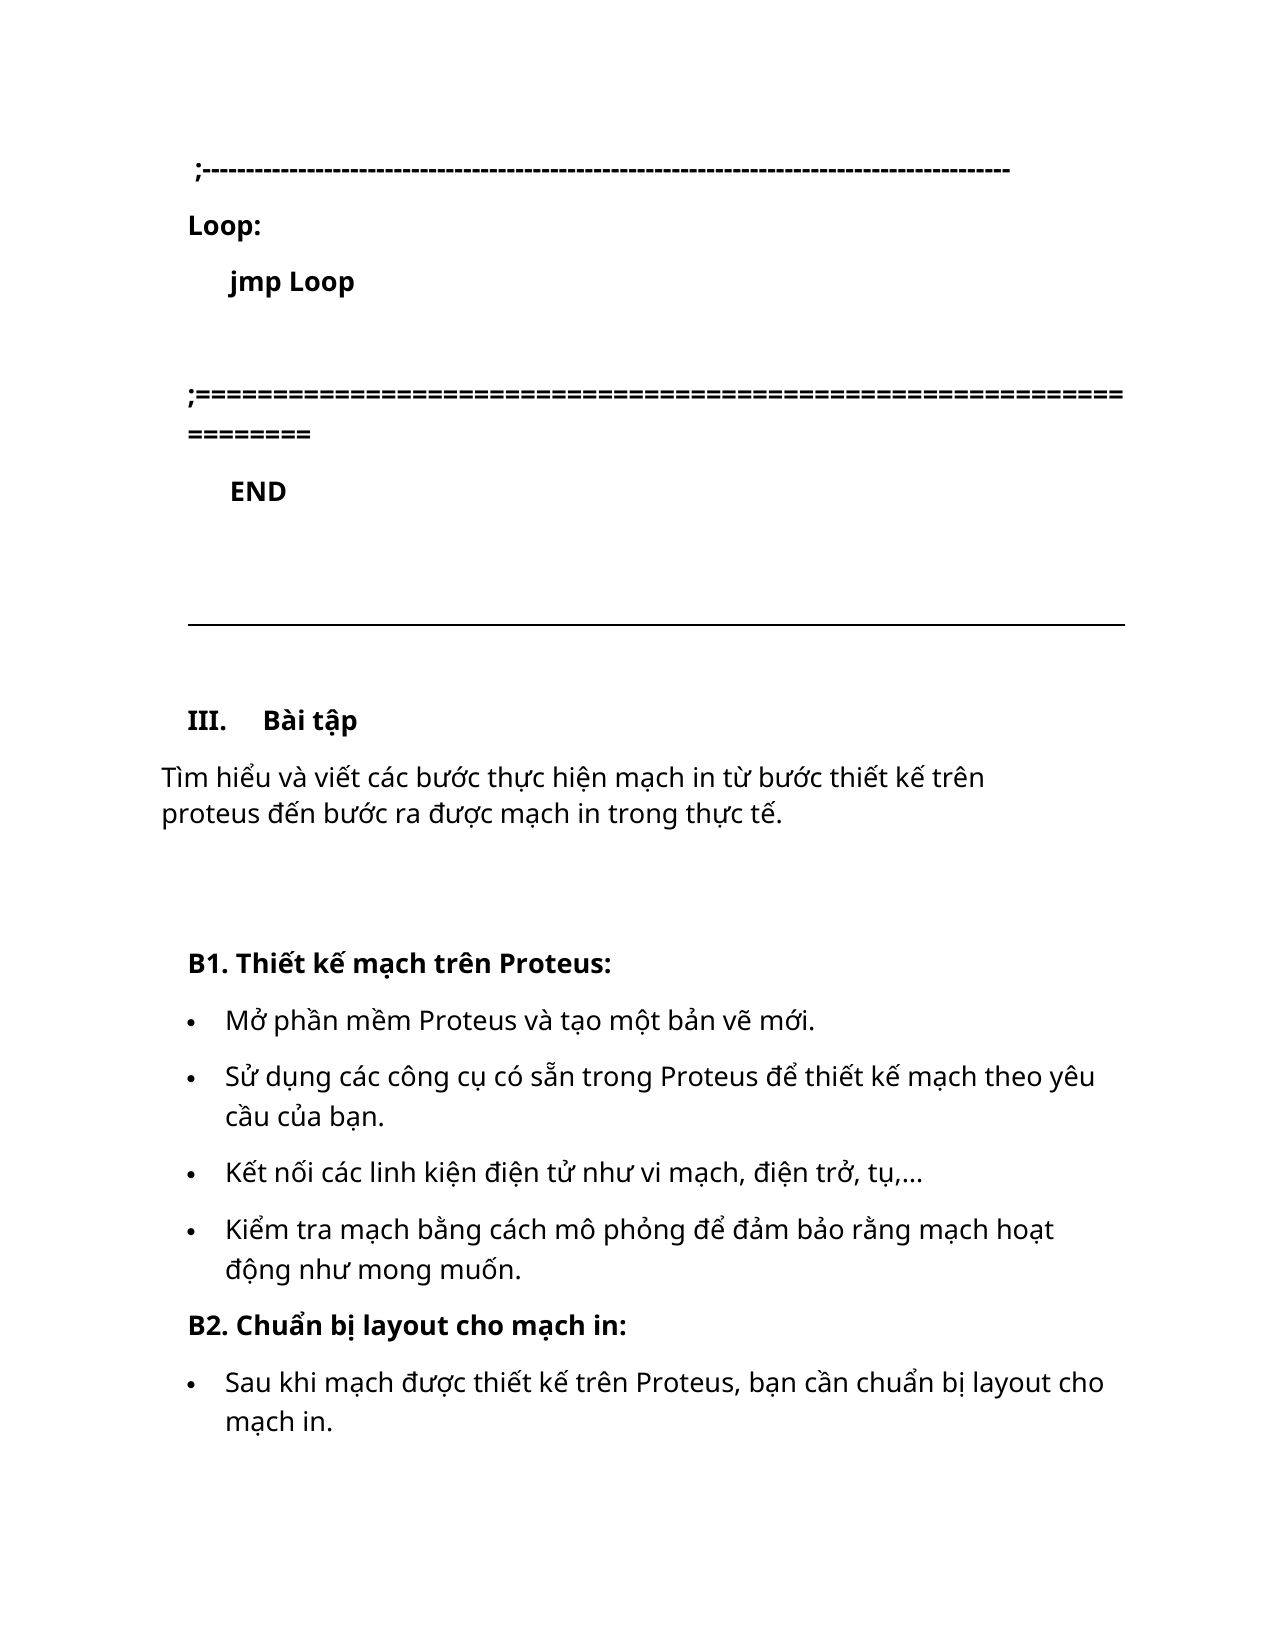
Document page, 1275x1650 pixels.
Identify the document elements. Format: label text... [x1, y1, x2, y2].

text B1. Thiết kế mạch trên Proteus: [187, 945, 1125, 982]
text ;--------------------------------------------------------------------------------------------- [187, 150, 1125, 187]
list Mở phần mềm Proteus và tạo một bản vẽ mới. [187, 1001, 1125, 1038]
text Loop: [187, 206, 1125, 243]
list Sử dụng các công cụ có sẵn trong Proteus để thiết kế mạch theo yêu cầu của bạn. [187, 1058, 1125, 1134]
list Kiểm tra mạch bằng cách mô phỏng để đảm bảo rằng mạch hoạt động như mong muốn. [187, 1210, 1125, 1287]
list Sau khi mạch được thiết kế trên Proteus, bạn cần chuẩn bị layout cho mạch in. [187, 1363, 1125, 1440]
list Bài tập [187, 702, 1125, 738]
text ;==================================================================== [187, 376, 1125, 452]
text jmp Loop [187, 263, 1125, 300]
list Kết nối các linh kiện điện tử như vi mạch, điện trở, tụ,… [187, 1154, 1125, 1191]
text END [187, 472, 1125, 509]
text B2. Chuẩn bị layout cho mạch in: [187, 1307, 1125, 1343]
table_header Tìm hiểu và viết các bước thực hiện mạch in từ bước thiết kế trên proteus đến bước ra được mạch in trong thực tế. [150, 758, 1009, 832]
